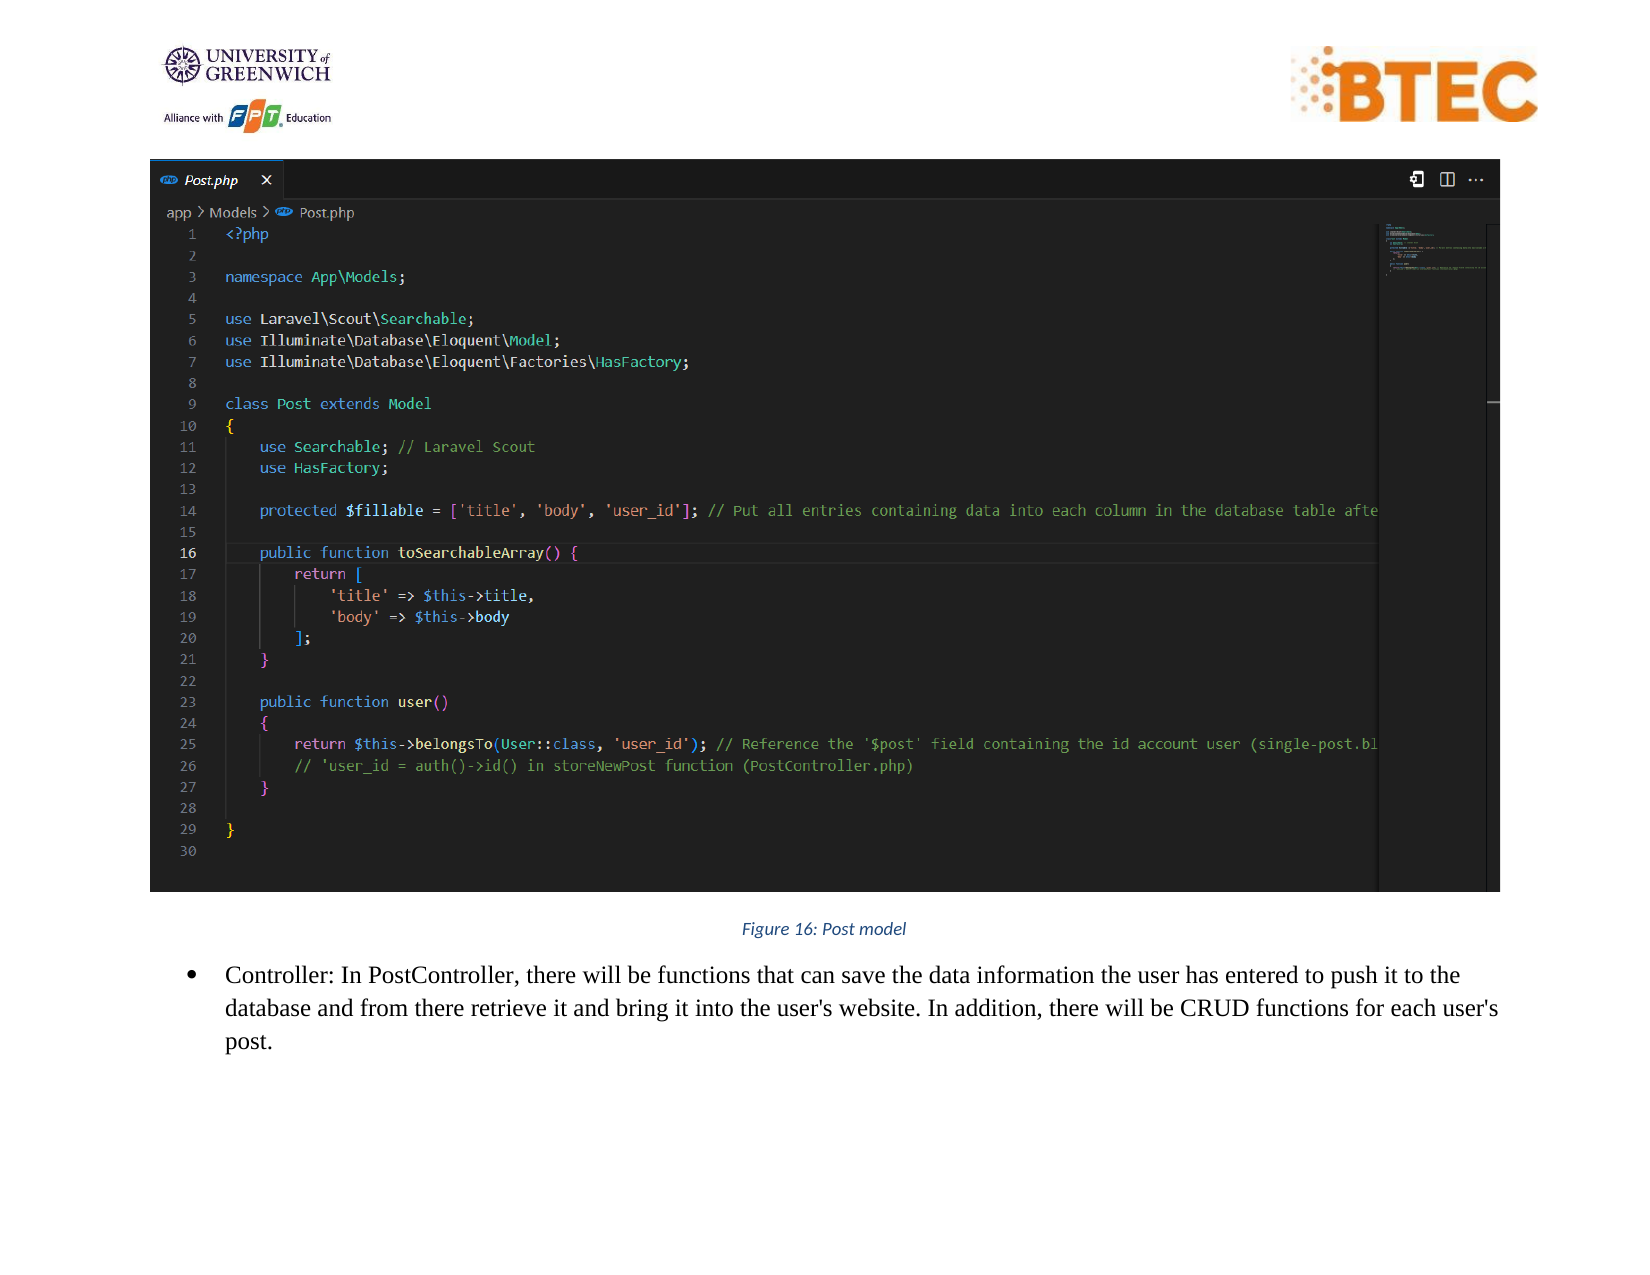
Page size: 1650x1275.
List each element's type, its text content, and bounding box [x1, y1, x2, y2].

picture [150, 159, 1500, 892]
list Controller: In PostController, there will be functions that can save the data information the user has entered to push it to the database and from there retrieve it and bring it into the user's website. In addition, there will be CRUD functions for each user's post. [187, 960, 1500, 1055]
picture [1290, 46, 1538, 122]
text Figure 16: Post model [150, 917, 1500, 939]
picture [150, 32, 343, 144]
